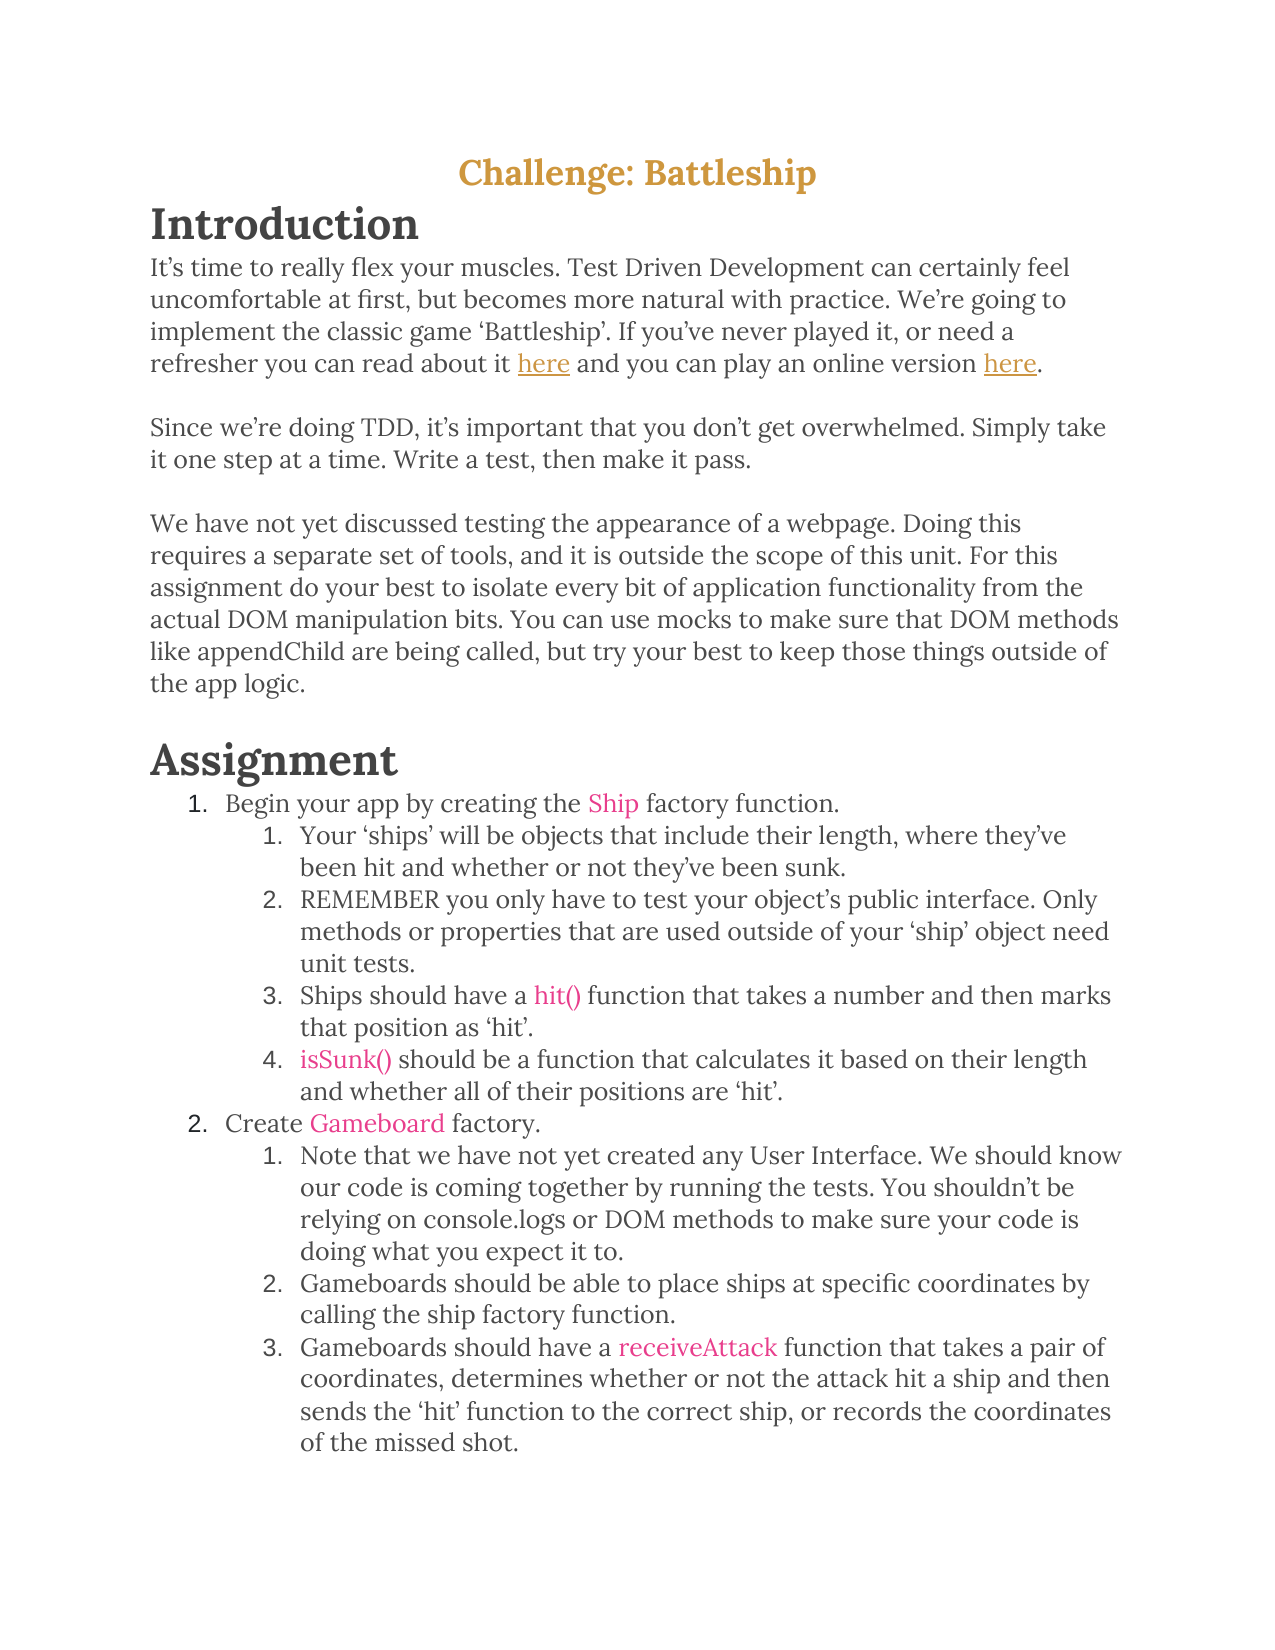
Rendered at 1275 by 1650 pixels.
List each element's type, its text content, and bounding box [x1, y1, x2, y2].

list isSunk() should be a function that calculates it based on their length and whether all of their positions are ‘hit’. [262, 1043, 1125, 1107]
subtitle Assignment [150, 731, 1125, 787]
list Create Gameboard factory. [187, 1107, 1125, 1139]
text It’s time to really flex your muscles. Test Driven Development can certainly feel uncomfortable at first, but becomes more natural with practice. We’re going to implement the classic game ‘Battleship’. If you’ve never played it, or need a refresher you can read about it here and you can play an online version here. [150, 251, 1125, 379]
subtitle Introduction [150, 195, 1125, 251]
list Ships should have a hit() function that takes a number and then marks that position as ‘hit’. [262, 979, 1125, 1043]
list REMEMBER you only have to test your object’s public interface. Only methods or properties that are used outside of your ‘ship’ object need unit tests. [262, 883, 1125, 979]
list Gameboards should be able to place ships at specific coordinates by calling the ship factory function. [262, 1267, 1125, 1331]
text Since we’re doing TDD, it’s important that you don’t get overwhelmed. Simply take it one step at a time. Write a test, then make it pass. [150, 411, 1125, 475]
list Begin your app by creating the Ship factory function. [187, 787, 1125, 819]
list Your ‘ships’ will be objects that include their length, where they’ve been hit and whether or not they’ve been sunk. [262, 819, 1125, 883]
subtitle Challenge: Battleship [150, 150, 1125, 195]
list Gameboards should have a receiveAttack function that takes a pair of coordinates, determines whether or not the attack hit a ship and then sends the ‘hit’ function to the correct ship, or records the coordinates of the missed shot. [262, 1331, 1125, 1459]
text We have not yet discussed testing the appearance of a webpage. Doing this requires a separate set of tools, and it is outside the scope of this unit. For this assignment do your best to isolate every bit of application functionality from the actual DOM manipulation bits. You can use mocks to make sure that DOM methods like appendChild are being called, but try your best to keep those things outside of the app logic. [150, 507, 1125, 699]
list Note that we have not yet created any User Interface. We should know our code is coming together by running the tests. You shouldn’t be relying on console.logs or DOM methods to make sure your code is doing what you expect it to. [262, 1139, 1125, 1267]
